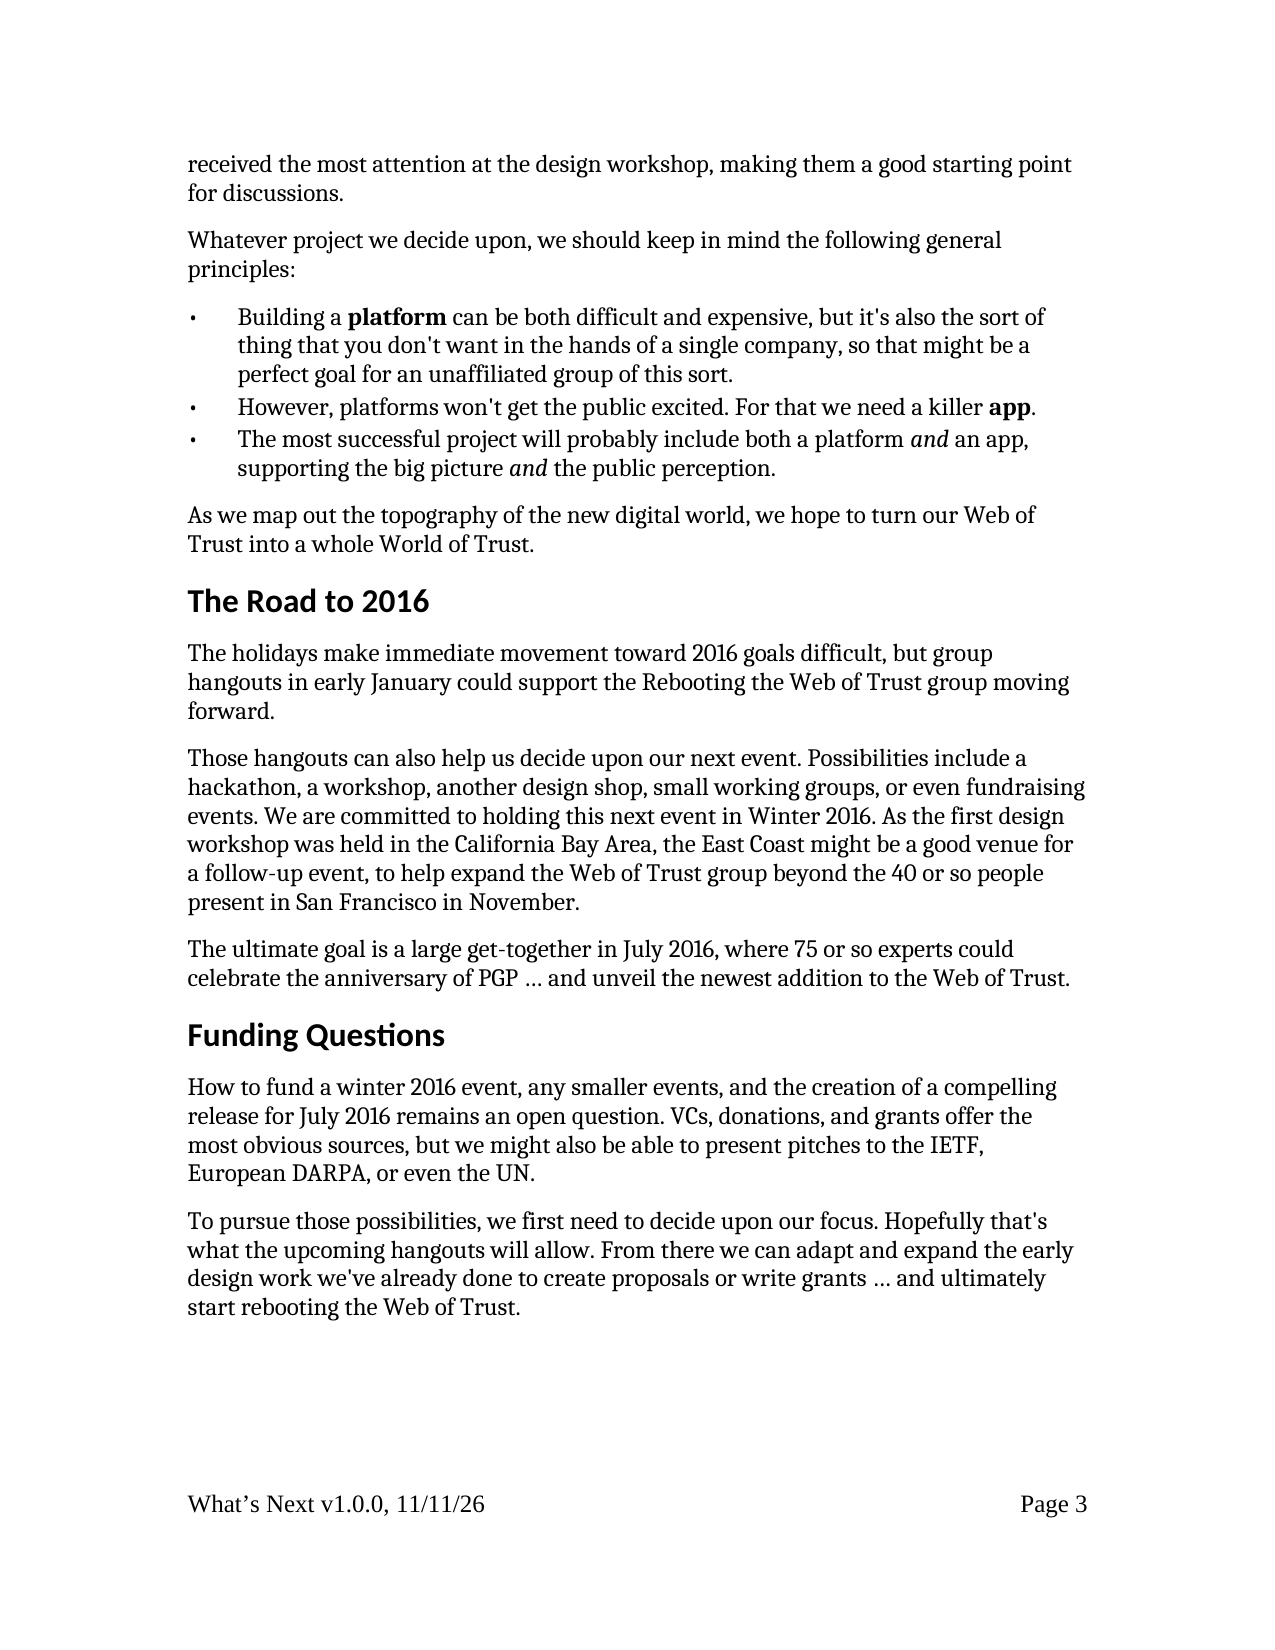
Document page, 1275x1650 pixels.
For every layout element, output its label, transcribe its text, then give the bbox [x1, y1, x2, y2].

subtitle The Road to 2016 [187, 579, 1087, 620]
subtitle Funding Questions [187, 1014, 1087, 1054]
list However, platforms won't get the public excited. For that we need a killer app. [187, 392, 1087, 421]
text The ultimate goal is a large get-together in July 2016, where 75 or so experts could celebrate the anniversary of PGP … and unveil the newest addition to the Web of Trust. [187, 935, 1087, 993]
list Building a platform can be both difficult and expensive, but it's also the sort of thing that you don't want in the hands of a single company, so that might be a perfect goal for an unaffiliated group of this sort. [187, 302, 1087, 389]
text As we map out the topography of the new digital world, we hope to turn our Web of Trust into a whole World of Trust. [187, 501, 1087, 559]
text To pursue those possibilities, we first need to decide upon our focus. Hopefully that's what the upcoming hangouts will allow. From there we can adapt and expand the early design work we've already done to create proposals or write grants … and ultimately start rebooting the Web of Trust. [187, 1207, 1087, 1322]
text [187, 150, 1087, 207]
text The holidays make immediate movement toward 2016 goals difficult, but group hangouts in early January could support the Rebooting the Web of Trust group moving forward. [187, 639, 1087, 725]
list The most successful project will probably include both a platform and an app, supporting the big picture and the public perception. [187, 425, 1087, 482]
text Those hangouts can also help us decide upon our next event. Possibilities include a hackathon, a workshop, another design shop, small working groups, or even fundraising events. We are committed to holding this next event in Winter 2016. As the first design workshop was held in the California Bay Area, the East Coast might be a good venue for a follow-up event, to help expand the Web of Trust group beyond the 40 or so people present in San Francisco in November. [187, 744, 1087, 917]
text How to fund a winter 2016 event, any smaller events, and the creation of a compelling release for July 2016 remains an open question. VCs, donations, and grants offer the most obvious sources, but we might also be able to present pitches to the IETF, European DARPA, or even the UN. [187, 1073, 1087, 1188]
text Whatever project we decide upon, we should keep in mind the following general principles: [187, 226, 1087, 284]
